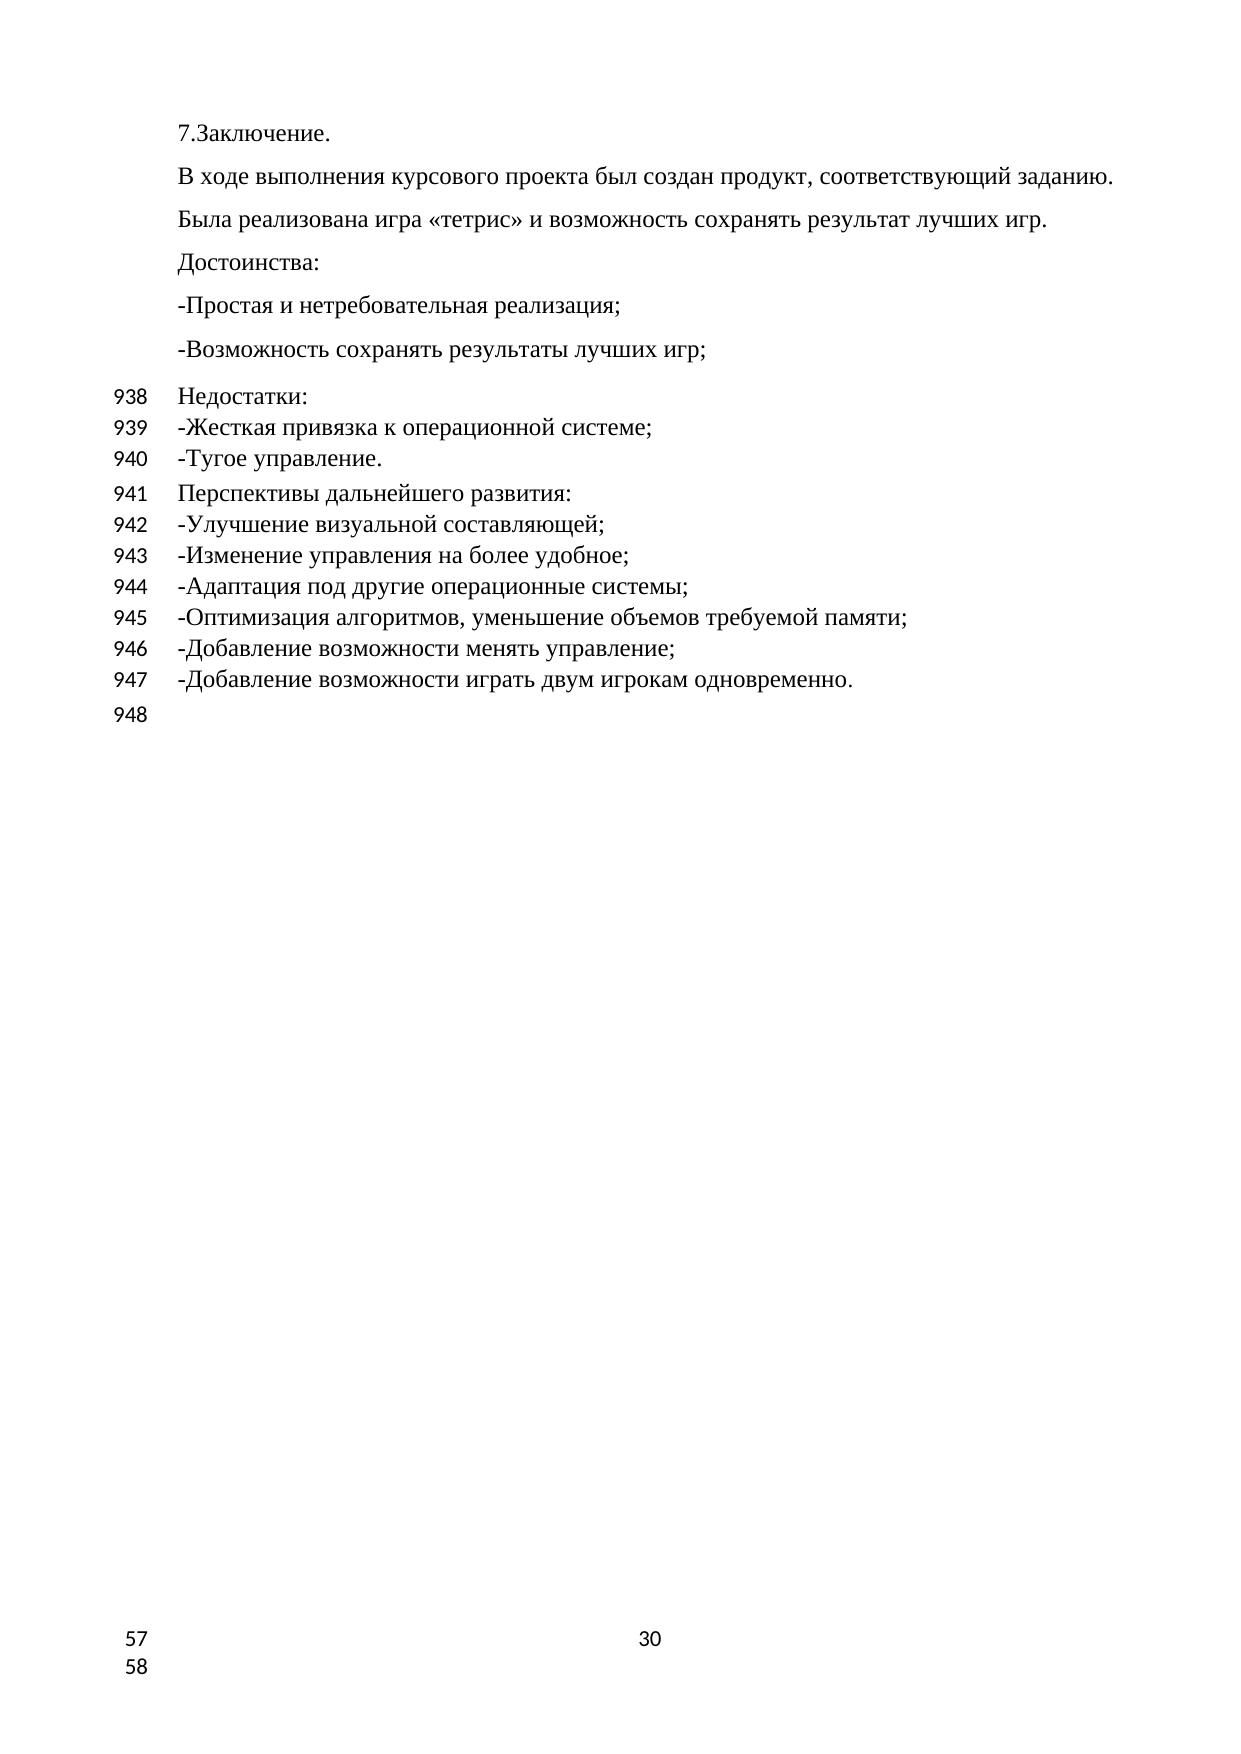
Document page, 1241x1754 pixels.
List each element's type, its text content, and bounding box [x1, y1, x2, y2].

subtitle 7.Заключение. В ходе выполнения курсового проекта был создан продукт, соответствующий заданию. Была реализована игра «тетрис» и возможность сохранять результат лучших игр. Достоинства: -Простая и нетребовательная реализация; -Возможность сохранять результаты лучших игр; [177, 118, 1122, 362]
text Перспективы дальнейшего развития: -Улучшение визуальной составляющей; -Изменение управления на более удобное; -Адаптация под другие операционные системы; -Оптимизация алгоритмов, уменьшение объемов требуемой памяти; -Добавление возможности менять управление; -Добавление возможности играть двум игрокам одновременно. [177, 478, 1122, 693]
text Недостатки: -Жесткая привязка к операционной системе; -Тугое управление. [177, 381, 1122, 472]
